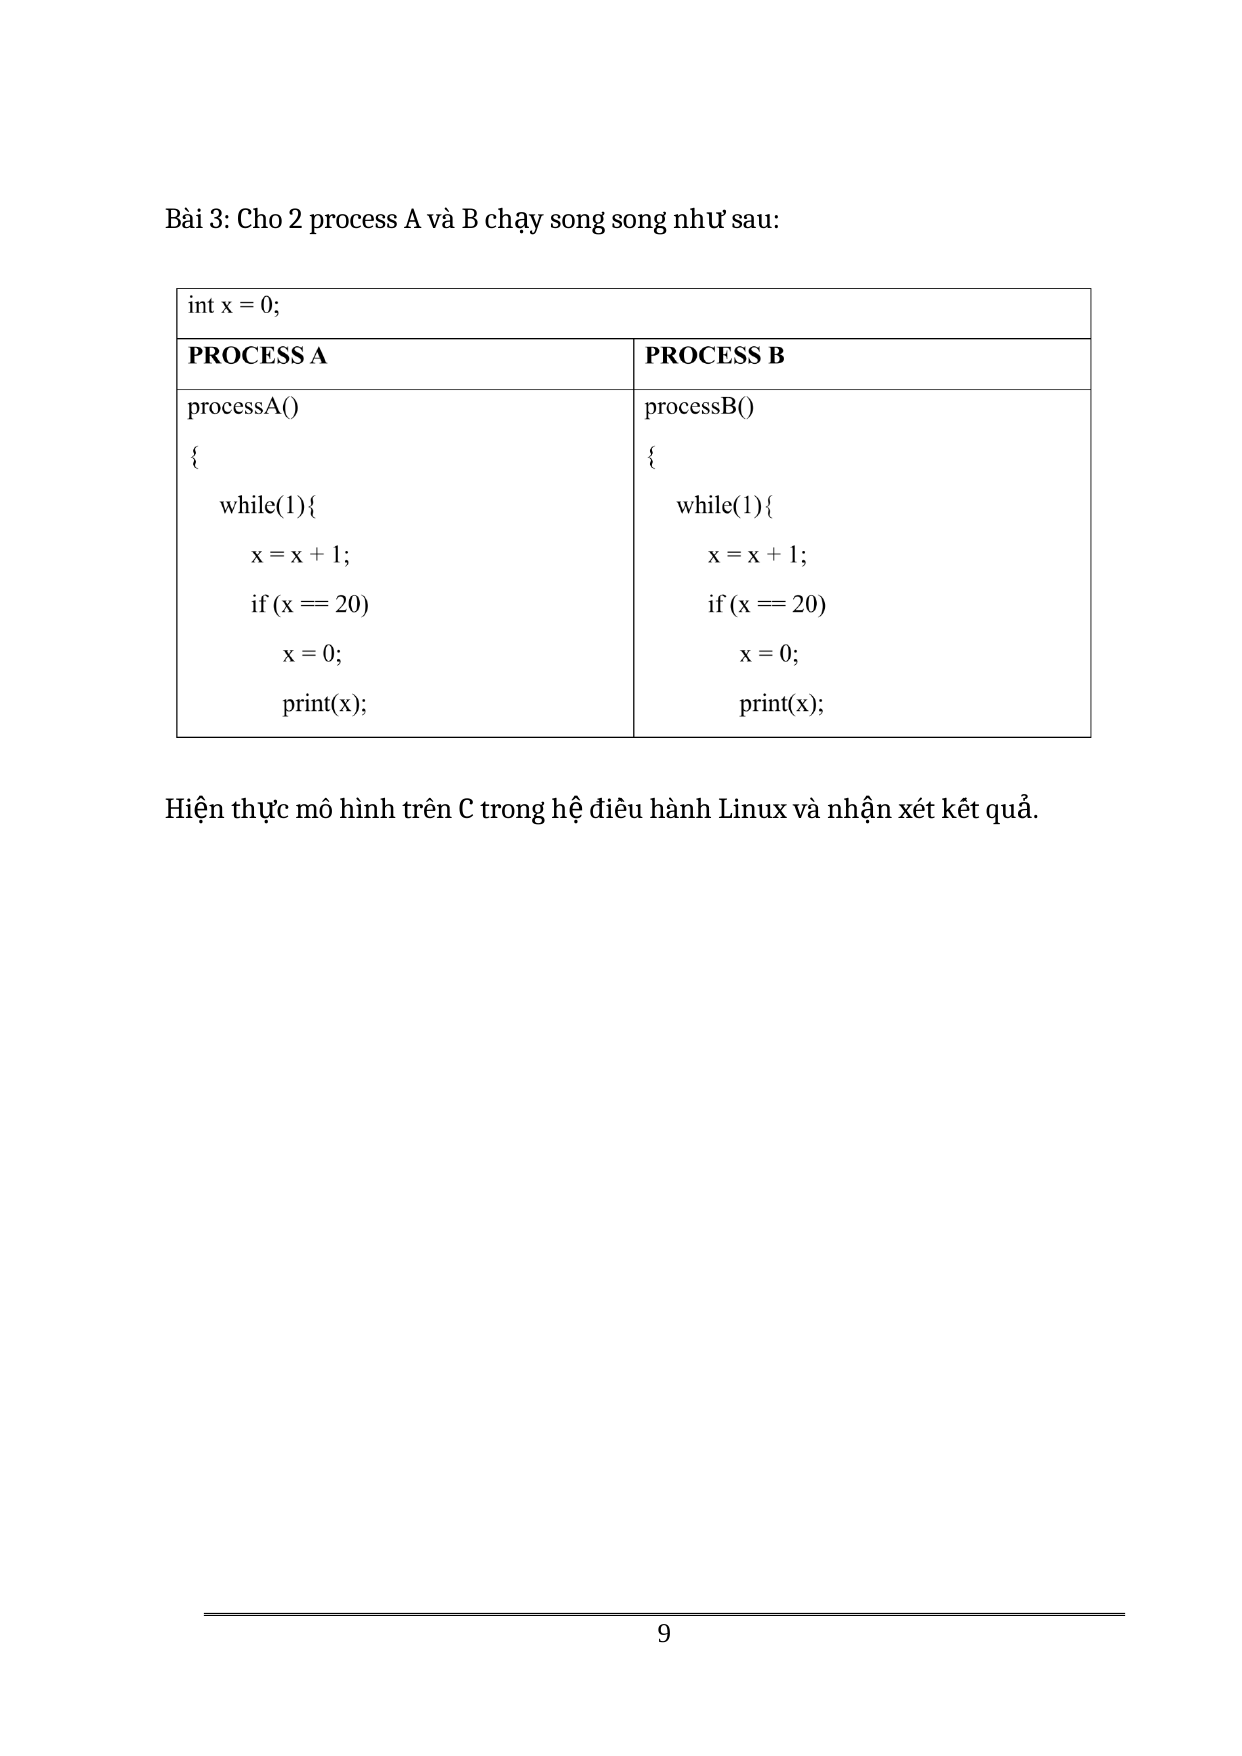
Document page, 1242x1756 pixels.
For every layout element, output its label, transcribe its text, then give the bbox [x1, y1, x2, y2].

text Hiện thực mô hình trên C trong hệ điều hành Linux và nhận xét kết quả. [164, 792, 1110, 826]
picture [164, 269, 1111, 759]
text Bài 3: Cho 2 process A và B chạy song song như sau: [164, 202, 1110, 236]
